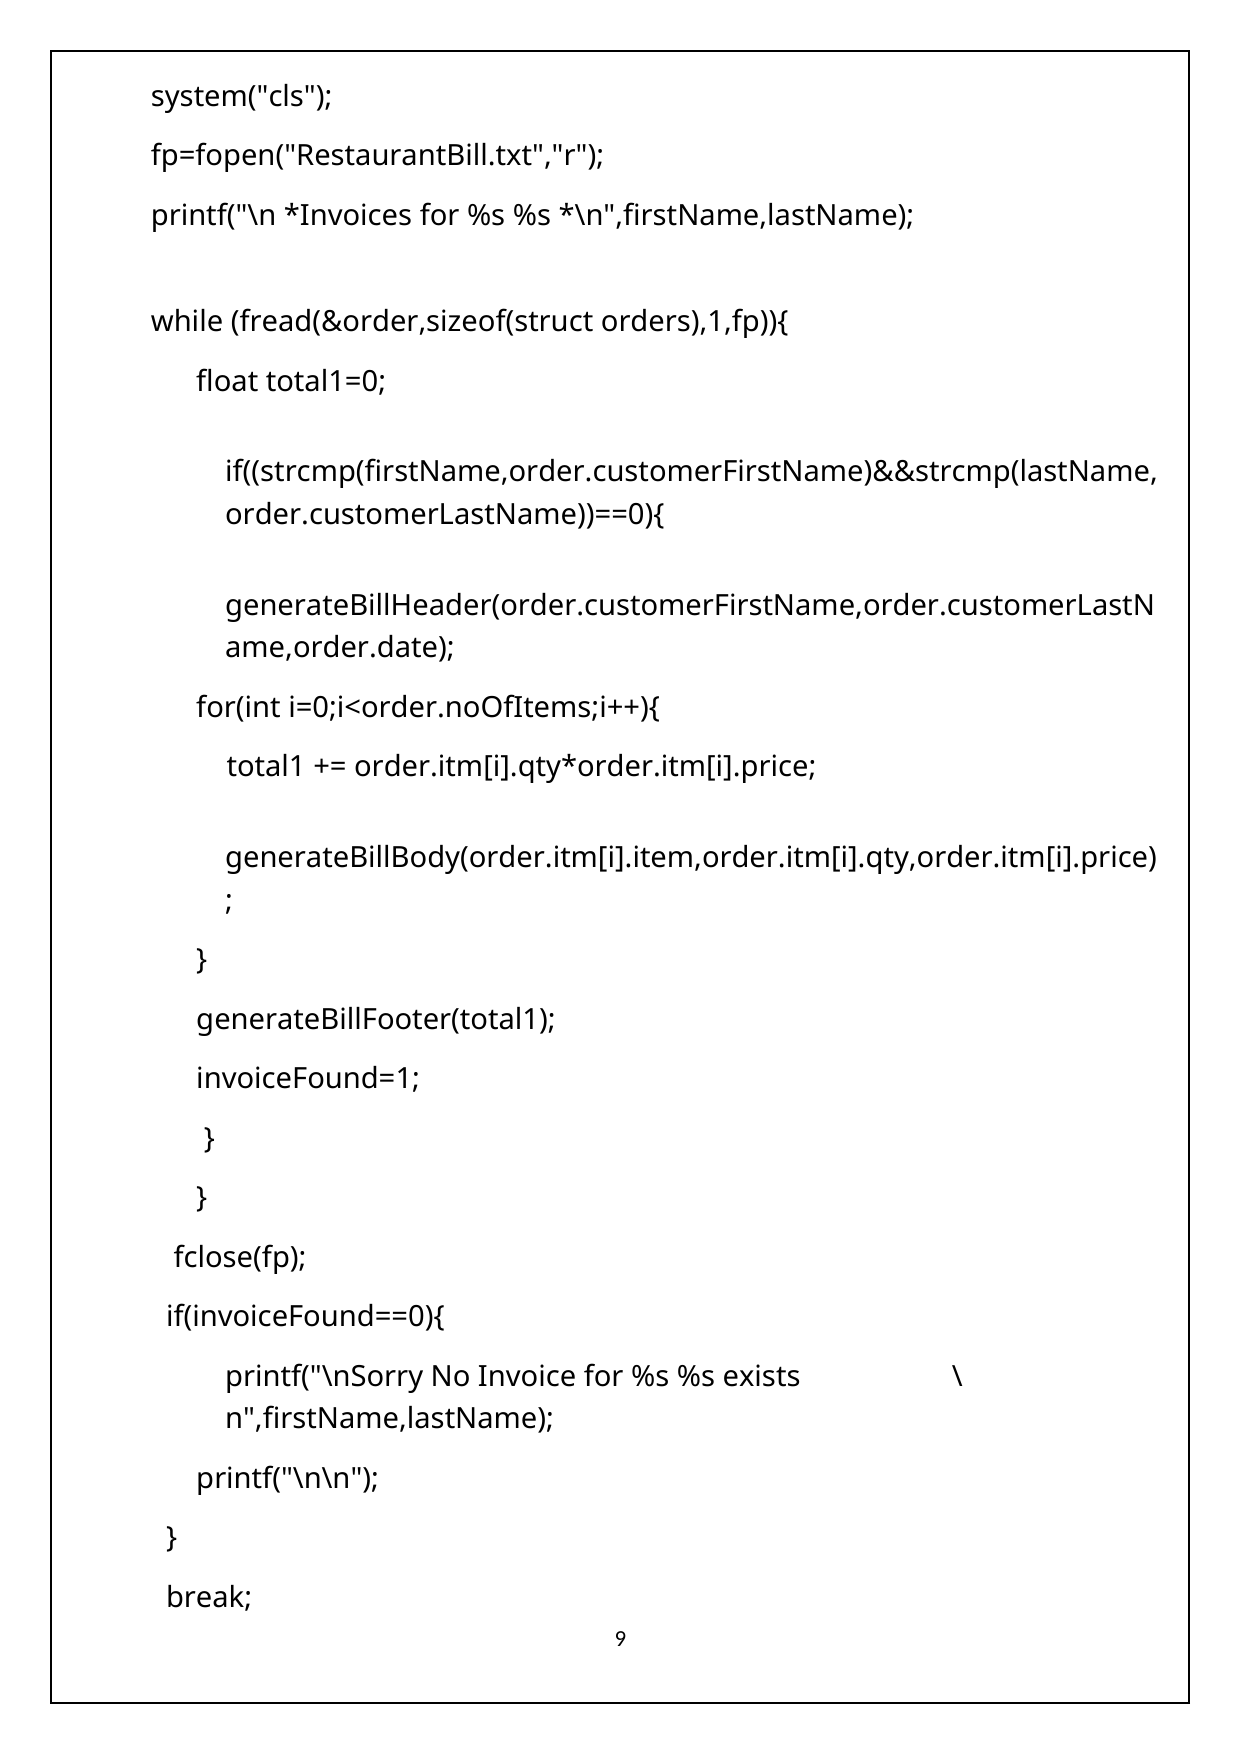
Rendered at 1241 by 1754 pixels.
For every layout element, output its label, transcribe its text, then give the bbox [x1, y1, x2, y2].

text if(invoiceFound==0){ [75, 1295, 1165, 1335]
text fclose(fp); [75, 1236, 1165, 1276]
text printf("\n\n"); [75, 1457, 1165, 1497]
text invoiceFound=1; [75, 1057, 1165, 1097]
text for(int i=0;i<order.noOfItems;i++){ [75, 686, 1165, 726]
text fp=fopen("RestaurantBill.txt","r"); [75, 134, 1165, 174]
text while (fread(&order,sizeof(struct orders),1,fp)){ [75, 300, 1165, 340]
text } [75, 938, 1165, 978]
text } [75, 1176, 1165, 1216]
text printf("\nSorry No Invoice for %s %s exists \n",firstName,lastName); [225, 1355, 1165, 1437]
text printf("\n *Invoices for %s %s *\n",firstName,lastName); [75, 194, 1165, 234]
text break; [75, 1576, 1165, 1616]
text float total1=0; [75, 360, 1165, 399]
text system("cls"); [75, 75, 1165, 115]
text generateBillHeader(order.customerFirstName,order.customerLastName,order.date); [225, 553, 1165, 666]
text total1 += order.itm[i].qty*order.itm[i].price; [75, 746, 1165, 785]
text } [75, 1117, 1165, 1157]
text generateBillFooter(total1); [75, 998, 1165, 1038]
text if((strcmp(firstName,order.customerFirstName)&&strcmp(lastName,order.customerLastName))==0){ [225, 419, 1165, 533]
text } [75, 1517, 1165, 1556]
text generateBillBody(order.itm[i].item,order.itm[i].qty,order.itm[i].price); [225, 805, 1165, 919]
